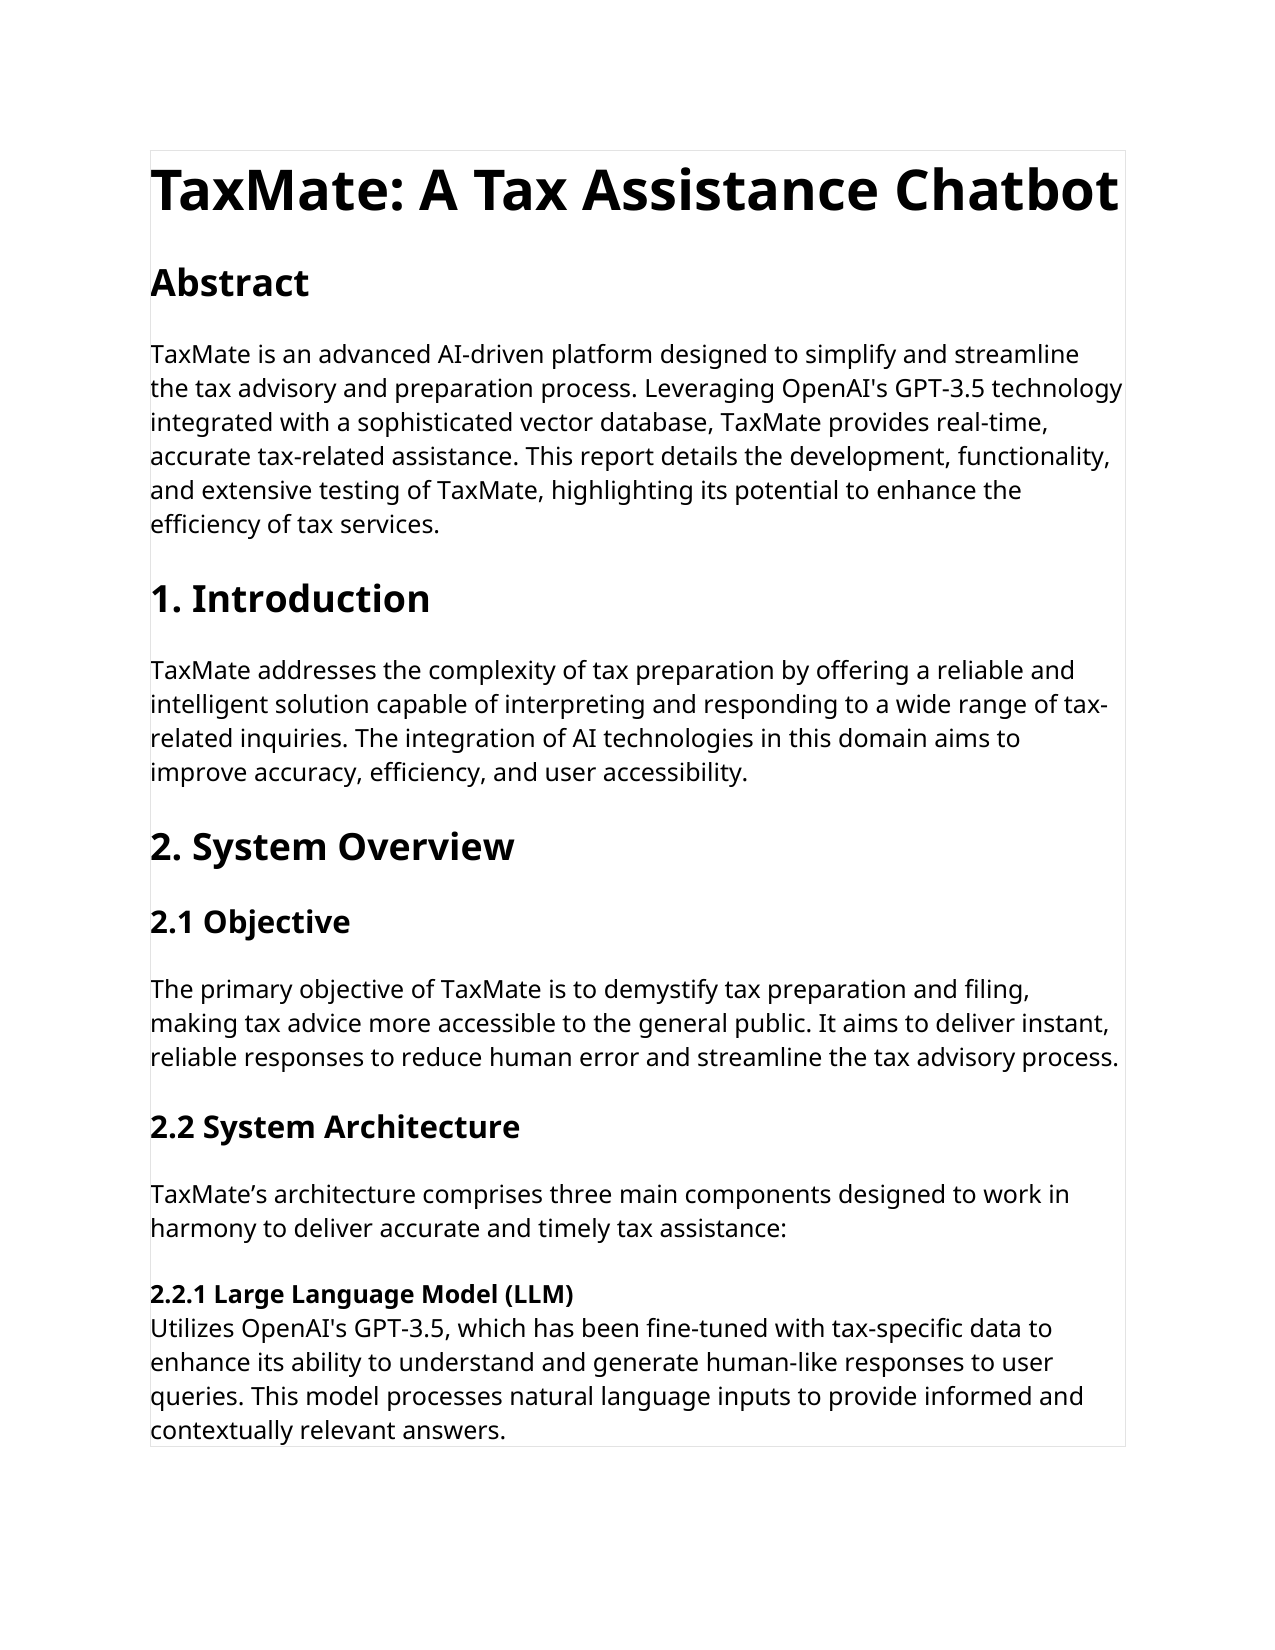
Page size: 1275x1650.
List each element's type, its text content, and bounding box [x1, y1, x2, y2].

subtitle Abstract [151, 256, 1125, 307]
text TaxMate’s architecture comprises three main components designed to work in harmony to deliver accurate and timely tax assistance: [151, 1177, 1125, 1245]
text Utilizes OpenAI's GPT-3.5, which has been fine-tuned with tax-specific data to enhance its ability to understand and generate human-like responses to user queries. This model processes natural language inputs to provide informed and contextually relevant answers. [151, 1311, 1125, 1446]
text TaxMate is an advanced AI-driven platform designed to simplify and streamline the tax advisory and preparation process. Leveraging OpenAI's GPT-3.5 technology integrated with a sophisticated vector database, TaxMate provides real-time, accurate tax-related assistance. This report details the development, functionality, and extensive testing of TaxMate, highlighting its potential to enhance the efficiency of tax services. [151, 336, 1125, 541]
subtitle TaxMate: A Tax Assistance Chatbot [151, 151, 1125, 227]
subtitle 2. System Overview [151, 819, 1125, 871]
subtitle 1. Introduction [151, 572, 1125, 623]
subtitle 2.1 Objective [151, 899, 1125, 943]
text The primary objective of TaxMate is to demystify tax preparation and filing, making tax advice more accessible to the general public. It aims to deliver instant, reliable responses to reduce human error and streamline the tax advisory process. [151, 971, 1125, 1074]
subtitle 2.2.1 Large Language Model (LLM) [151, 1276, 1125, 1311]
text TaxMate addresses the complexity of tax preparation by offering a reliable and intelligent solution capable of interpreting and responding to a wide range of tax-related inquiries. The integration of AI technologies in this domain aims to improve accuracy, efficiency, and user accessibility. [151, 652, 1125, 789]
subtitle 2.2 System Architecture [151, 1105, 1125, 1148]
